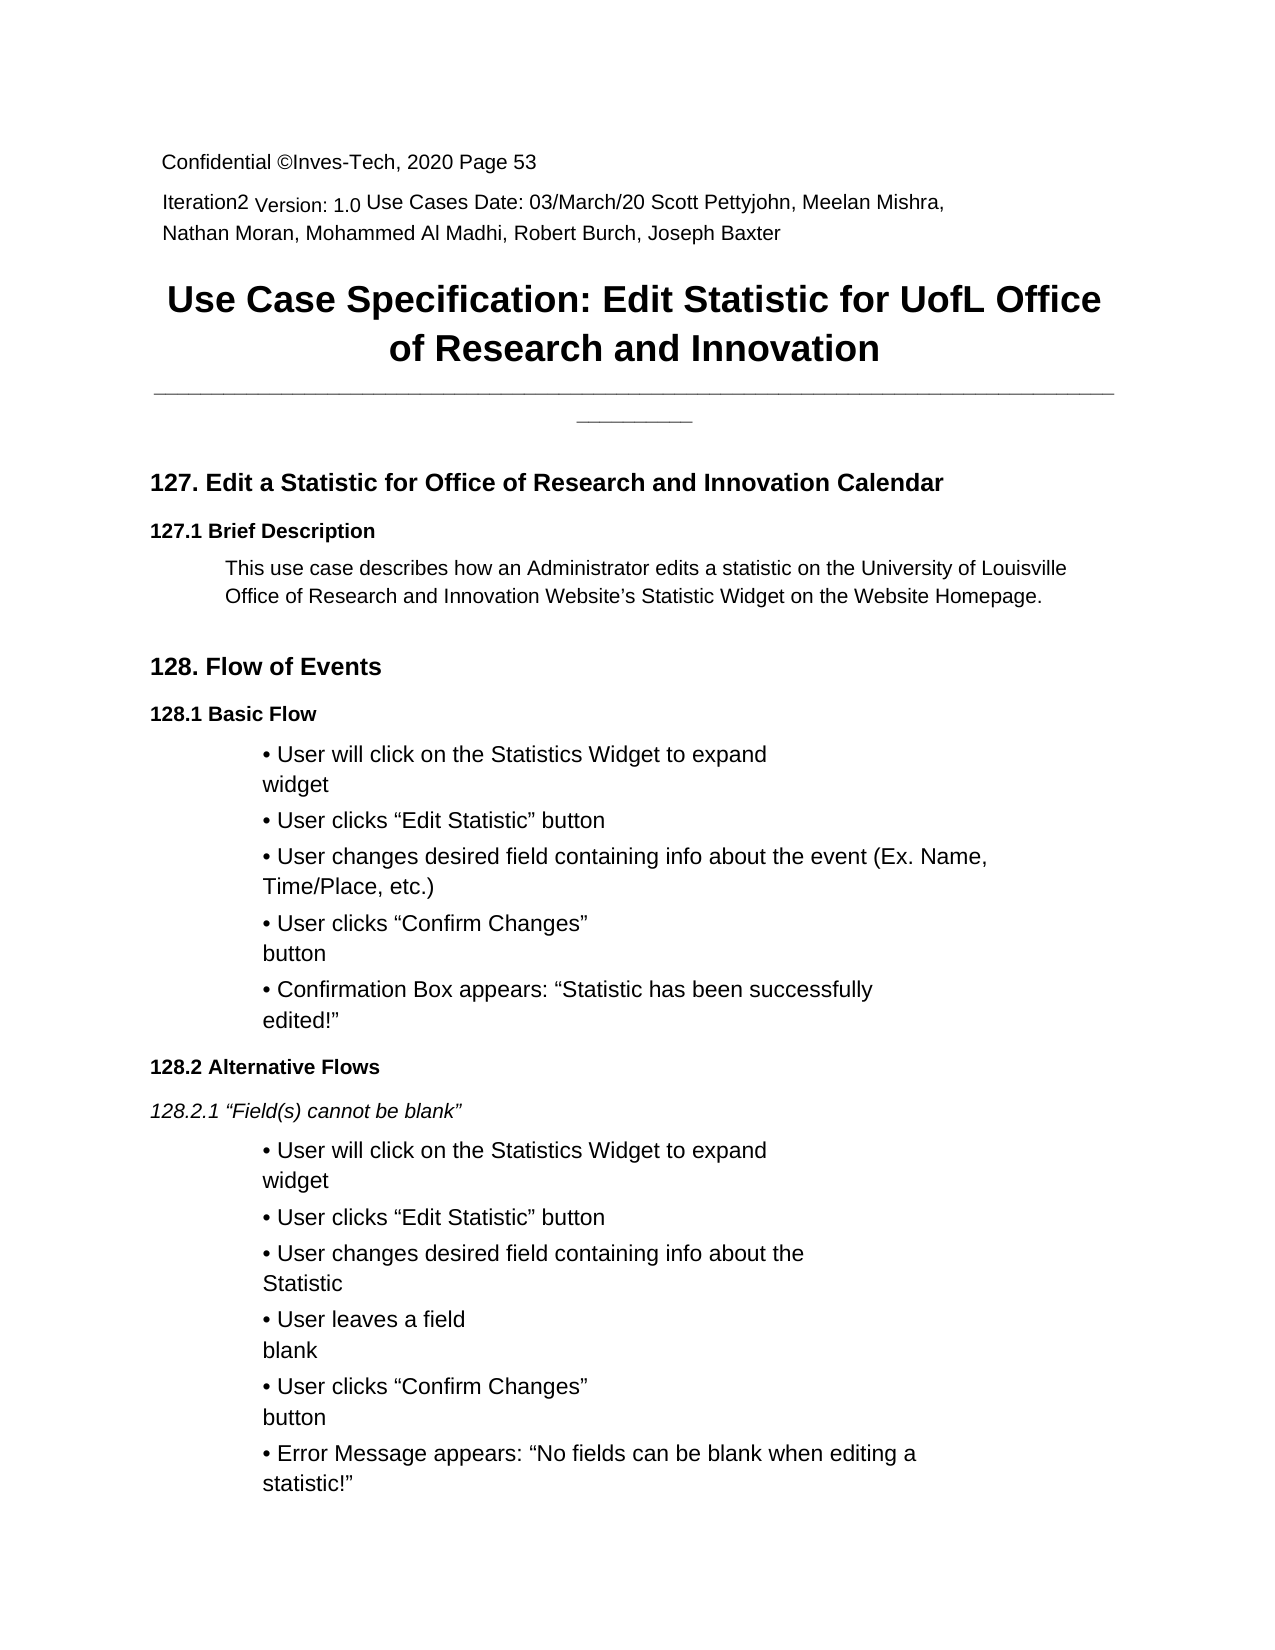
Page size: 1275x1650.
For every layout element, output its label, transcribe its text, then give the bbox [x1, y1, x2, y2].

text • User changes desired field containing info about the event (Ex. Name, Time/Place, etc.) [262, 843, 1110, 900]
text 127.1 Brief Description [150, 519, 392, 543]
text 127. Edit a Statistic for Office of Research and Innovation Calendar [150, 468, 963, 497]
text Confidential ©Inves-Tech, 2020 Page 53 [161, 150, 1127, 174]
text • User leaves a field blank [262, 1306, 524, 1363]
text 128.1 Basic Flow [150, 702, 333, 726]
text 128. Flow of Events [150, 652, 402, 680]
text • User will click on the Statistics Widget to expand widget [262, 1137, 819, 1194]
text 128.2 Alternative Flows [150, 1055, 397, 1079]
text • User will click on the Statistics Widget to expand widget [262, 741, 819, 797]
text • User changes desired field containing info about the Statistic [262, 1239, 864, 1296]
text This use case describes how an Administrator edits a statistic on the University of Louisville Office of Research and Innovation Website’s Statistic Widget on the Website Homepage. [225, 556, 1078, 608]
text 128.2.1 “Field(s) cannot be blank” [150, 1099, 471, 1123]
text • User clicks “Confirm Changes” button [262, 910, 648, 967]
text • Error Message appears: “No fields can be blank when editing a statistic!” [262, 1440, 977, 1496]
text • User clicks “Edit Statistic” button [262, 807, 606, 833]
text Iteration2 Version: 1.0 Use Cases Date: 03/March/20 Scott Pettyjohn, Meelan Mishra, Nathan Moran, Mohammed Al Madhi, Robert Burch, Joseph Baxter [162, 177, 1006, 244]
text • Confirmation Box appears: “Statistic has been successfully edited!” [262, 976, 923, 1033]
text Use Case Specification: Edit Statistic for UofL Office of Research and Innovation _____________________________________________________________________________________________ [150, 277, 1119, 425]
text • User clicks “Confirm Changes” button [262, 1373, 648, 1430]
text • User clicks “Edit Statistic” button [262, 1203, 606, 1230]
